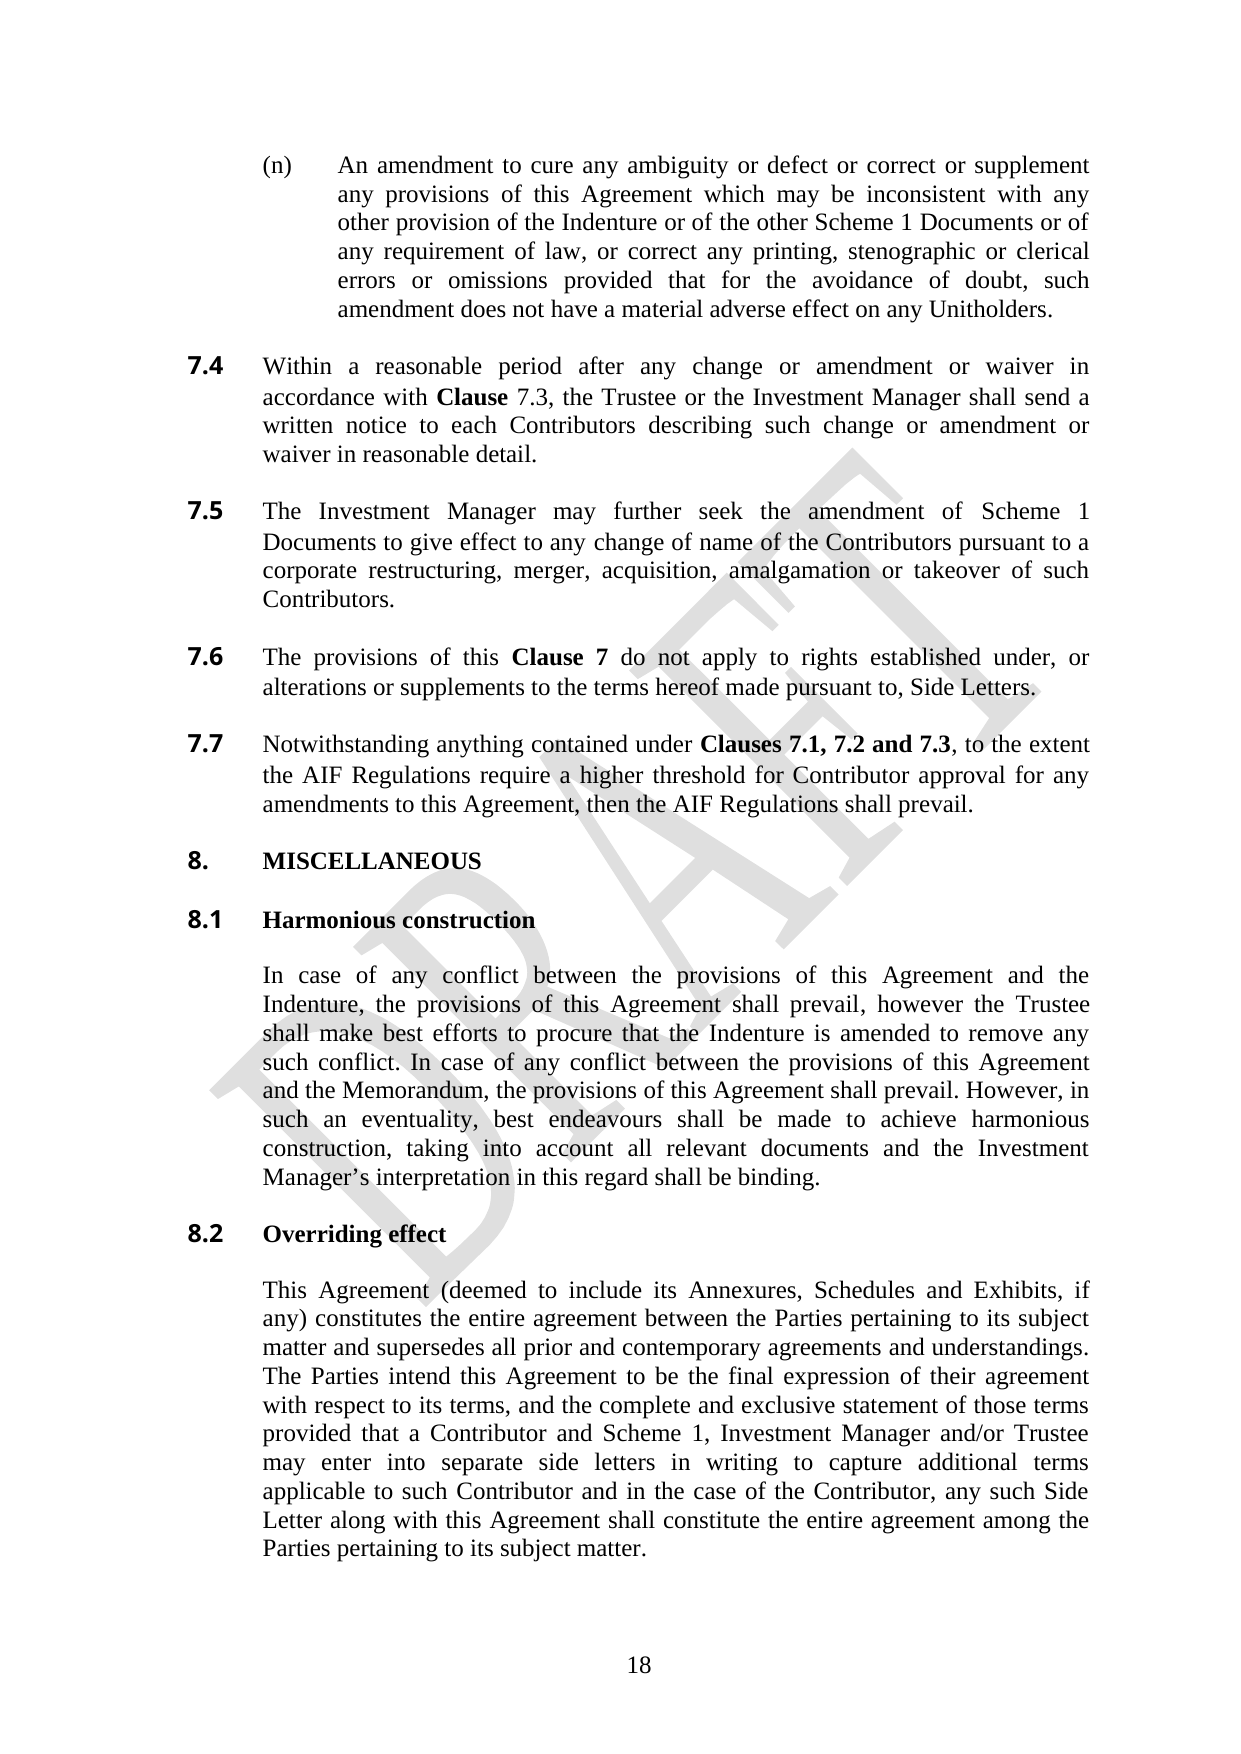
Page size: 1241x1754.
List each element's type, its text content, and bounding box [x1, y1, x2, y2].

subtitle Overriding effect [187, 1216, 1090, 1250]
subtitle Harmonious construction [187, 902, 1090, 936]
subtitle The Investment Manager may further seek the amendment of Scheme 1 Documents to give effect to any change of name of the Contributors pursuant to a corporate restructuring, merger, acquisition, amalgamation or takeover of such Contributors. [187, 493, 1090, 613]
subtitle MISCELLANEOUS [187, 842, 1090, 877]
text In case of any conflict between the provisions of this Agreement and the Indenture, the provisions of this Agreement shall prevail, however the Trustee shall make best efforts to procure that the Indenture is amended to remove any such conflict. In case of any conflict between the provisions of this Agreement and the Memorandum, the provisions of this Agreement shall prevail. However, in such an eventuality, best endeavours shall be made to achieve harmonious construction, taking into account all relevant documents and the Investment Manager’s interpretation in this regard shall be binding. [262, 961, 1090, 1191]
text This Agreement (deemed to include its Annexures, Schedules and Exhibits, if any) constitutes the entire agreement between the Parties pertaining to its subject matter and supersedes all prior and contemporary agreements and understandings. The Parties intend this Agreement to be the final expression of their agreement with respect to its terms, and the complete and exclusive statement of those terms provided that a Contributor and Scheme 1, Investment Manager and/or Trustee may enter into separate side letters in writing to capture additional terms applicable to such Contributor and in the case of the Contributor, any such Side Letter along with this Agreement shall constitute the entire agreement among the Parties pertaining to its subject matter. [262, 1275, 1090, 1562]
subtitle Notwithstanding anything contained under Clauses 7.1, 7.2 and 7.3, to the extent the AIF Regulations require a higher threshold for Contributor approval for any amendments to this Agreement, then the AIF Regulations shall prevail. [187, 726, 1090, 817]
subtitle Within a reasonable period after any change or amendment or waiver in accordance with Clause 7.3, the Trustee or the Investment Manager shall send a written notice to each Contributors describing such change or amendment or waiver in reasonable detail. [187, 347, 1090, 468]
subtitle The provisions of this Clause 7 do not apply to rights established under, or alterations or supplements to the terms hereof made pursuant to, Side Letters. [187, 638, 1090, 701]
subtitle An amendment to cure any ambiguity or defect or correct or supplement any provisions of this Agreement which may be inconsistent with any other provision of the Indenture or of the other Scheme 1 Documents or of any requirement of law, or correct any printing, stenographic or clerical errors or omissions provided that for the avoidance of doubt, such amendment does not have a material adverse effect on any Unitholders. [262, 150, 1090, 322]
